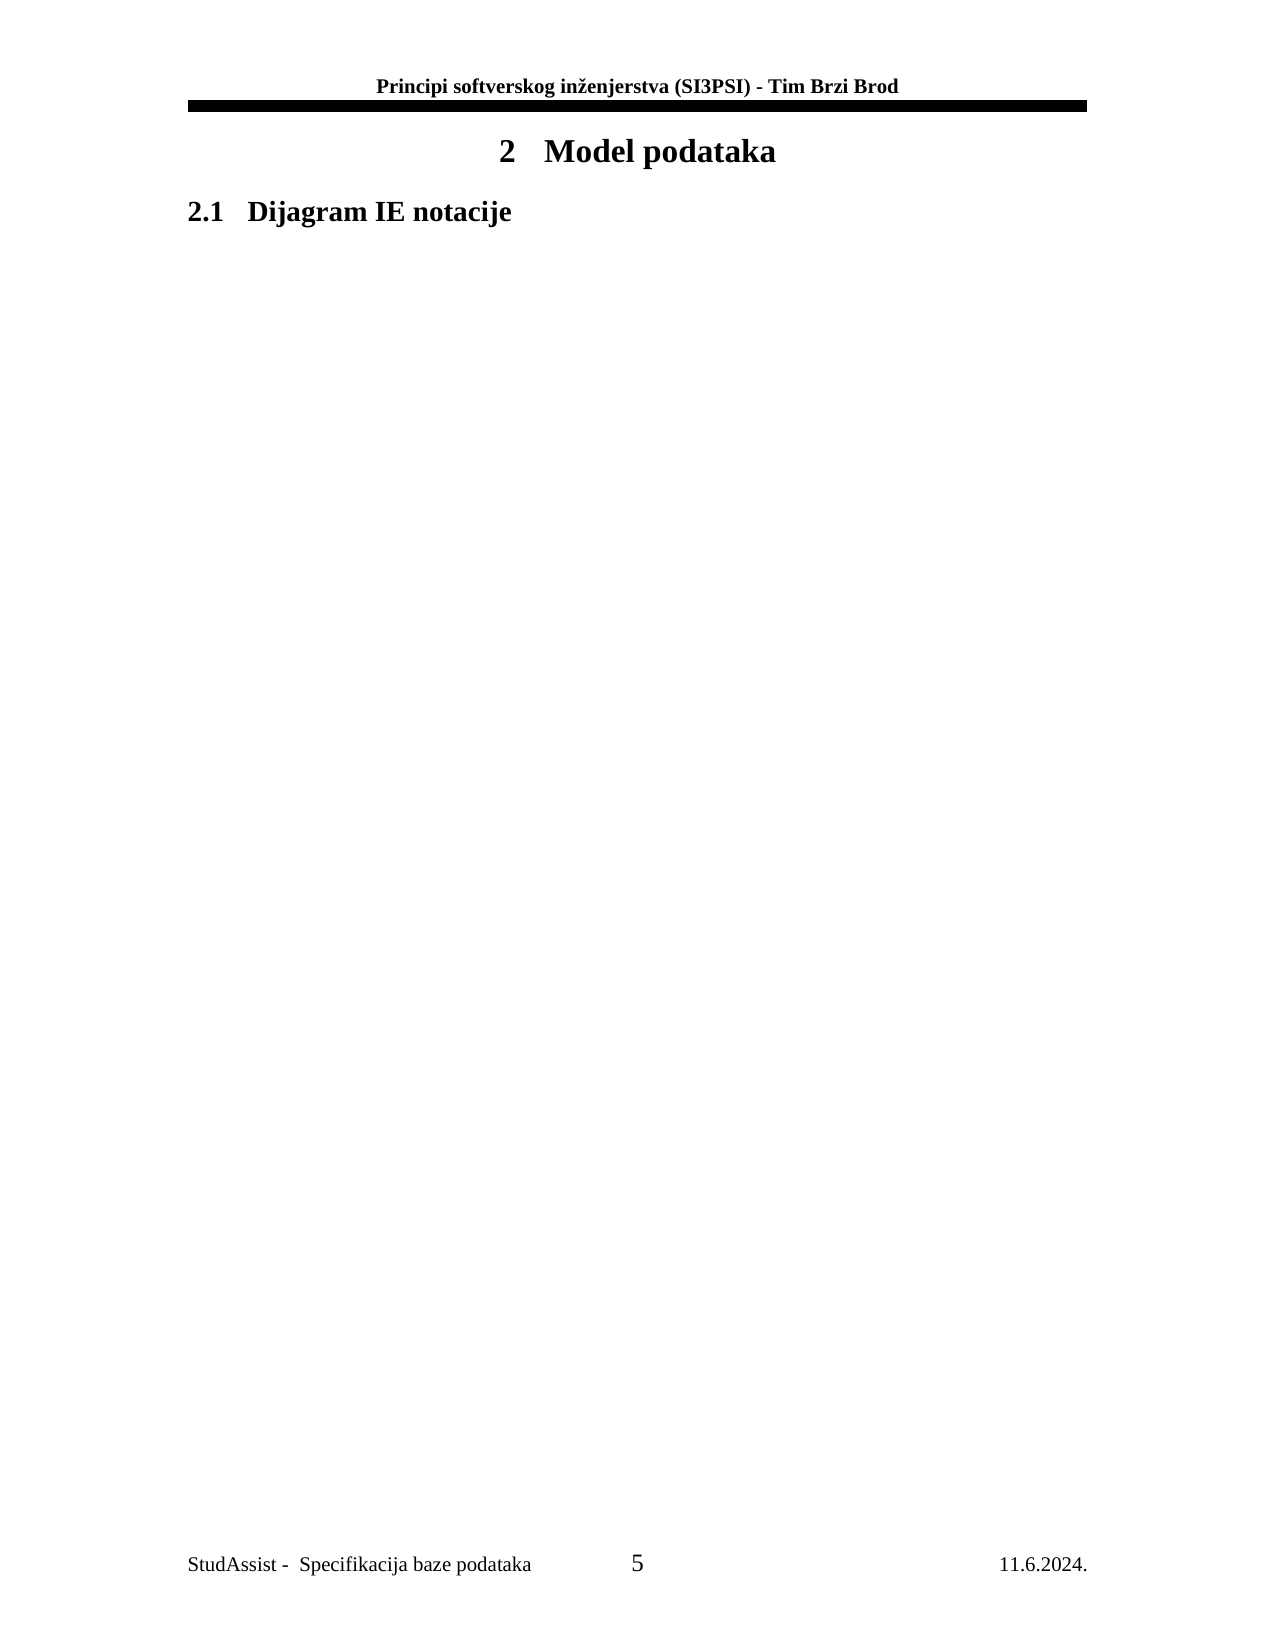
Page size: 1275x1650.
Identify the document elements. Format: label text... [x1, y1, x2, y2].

subtitle Dijagram IE notacije [187, 194, 1087, 228]
subtitle Model podataka [187, 131, 1087, 169]
